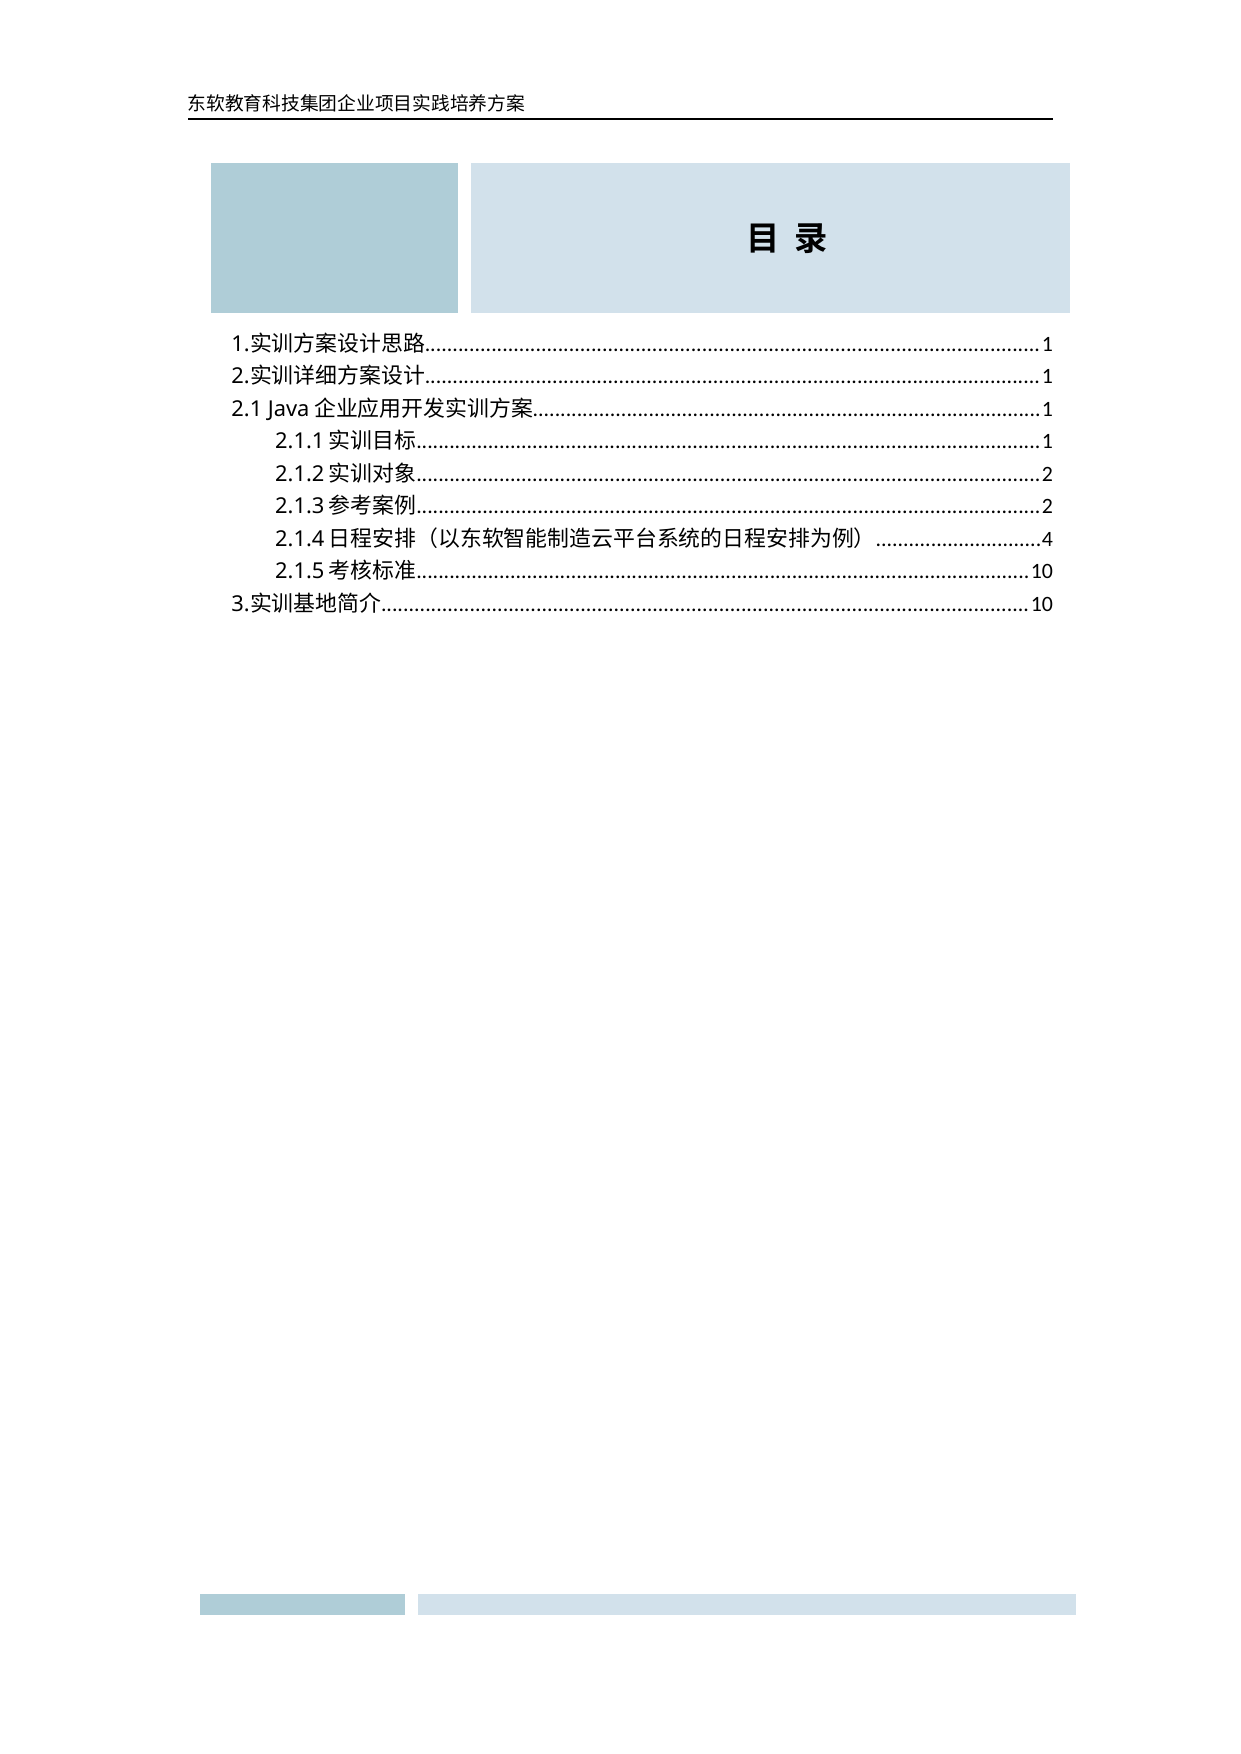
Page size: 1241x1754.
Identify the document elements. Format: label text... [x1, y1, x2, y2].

text 3.实训基地简介 10 [231, 585, 1053, 618]
text 1.实训方案设计思路 1 [231, 325, 1053, 358]
text 2.1 Java企业应用开发实训方案 1 [231, 390, 1053, 423]
text 2.实训详细方案设计 1 [231, 358, 1053, 390]
text 2.1.1实训目标 1 [275, 423, 1053, 455]
text 2.1.2实训对象 2 [275, 455, 1053, 488]
table_header 目 录 [471, 163, 1070, 313]
text 2.1.3参考案例 2 [275, 488, 1053, 520]
text 2.1.4日程安排 （以东软智能制造云平台系统的日程安排为例） 4 [275, 520, 1053, 553]
text 2.1.5考核标准 10 [275, 553, 1053, 585]
table_header [211, 163, 458, 313]
